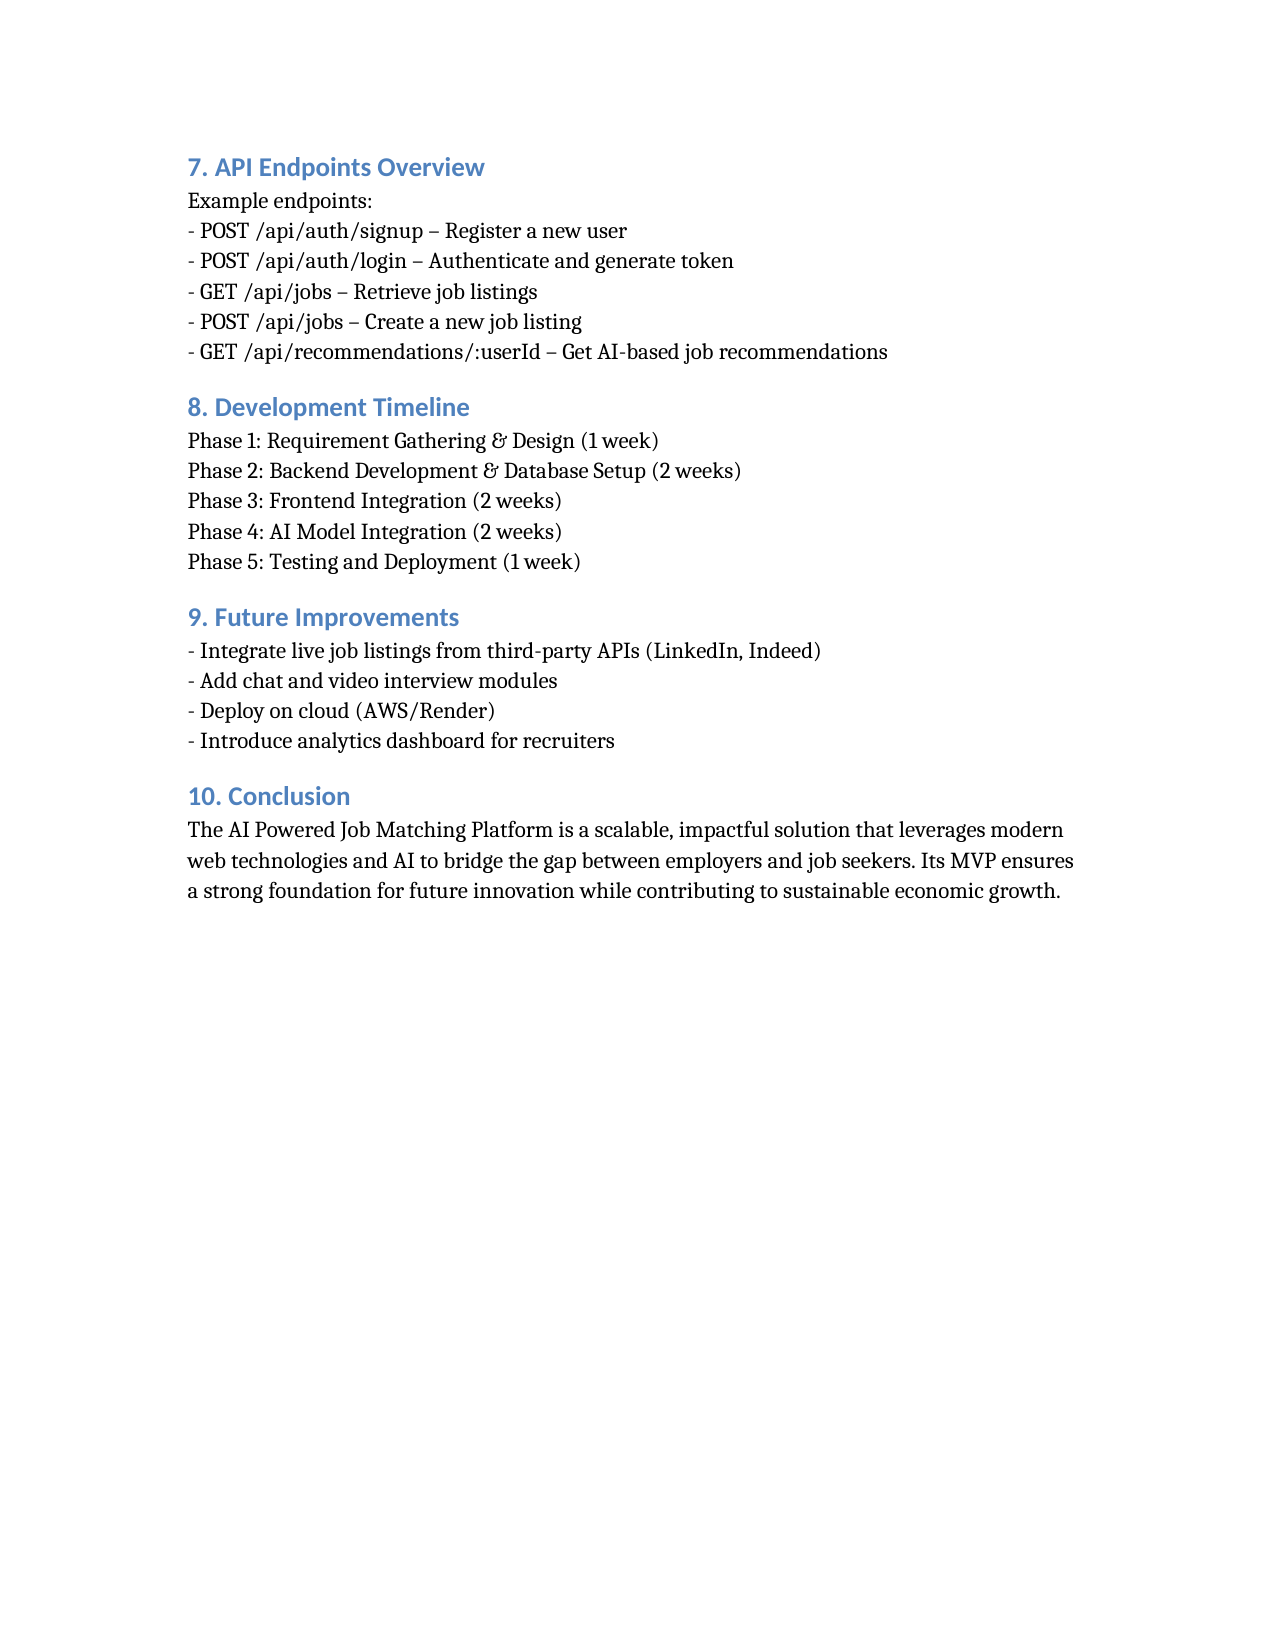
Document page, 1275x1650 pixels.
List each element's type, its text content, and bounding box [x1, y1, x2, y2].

text - Integrate live job listings from third-party APIs (LinkedIn, Indeed) - Add chat and video interview modules - Deploy on cloud (AWS/Render) - Introduce analytics dashboard for recruiters [187, 638, 1087, 755]
text Example endpoints: - POST /api/auth/signup – Register a new user - POST /api/auth/login – Authenticate and generate token - GET /api/jobs – Retrieve job listings - POST /api/jobs – Create a new job listing - GET /api/recommendations/:userId – Get AI-based job recommendations [187, 188, 1087, 365]
subtitle 7. API Endpoints Overview [187, 150, 1087, 183]
subtitle 9. Future Improvements [187, 600, 1087, 633]
text Phase 1: Requirement Gathering & Design (1 week) Phase 2: Backend Development & Database Setup (2 weeks) Phase 3: Frontend Integration (2 weeks) Phase 4: AI Model Integration (2 weeks) Phase 5: Testing and Deployment (1 week) [187, 428, 1087, 575]
text The AI Powered Job Matching Platform is a scalable, impactful solution that leverages modern web technologies and AI to bridge the gap between employers and job seekers. Its MVP ensures a strong foundation for future innovation while contributing to sustainable economic growth. [187, 817, 1087, 904]
subtitle 10. Conclusion [187, 779, 1087, 812]
subtitle 8. Development Timeline [187, 390, 1087, 423]
